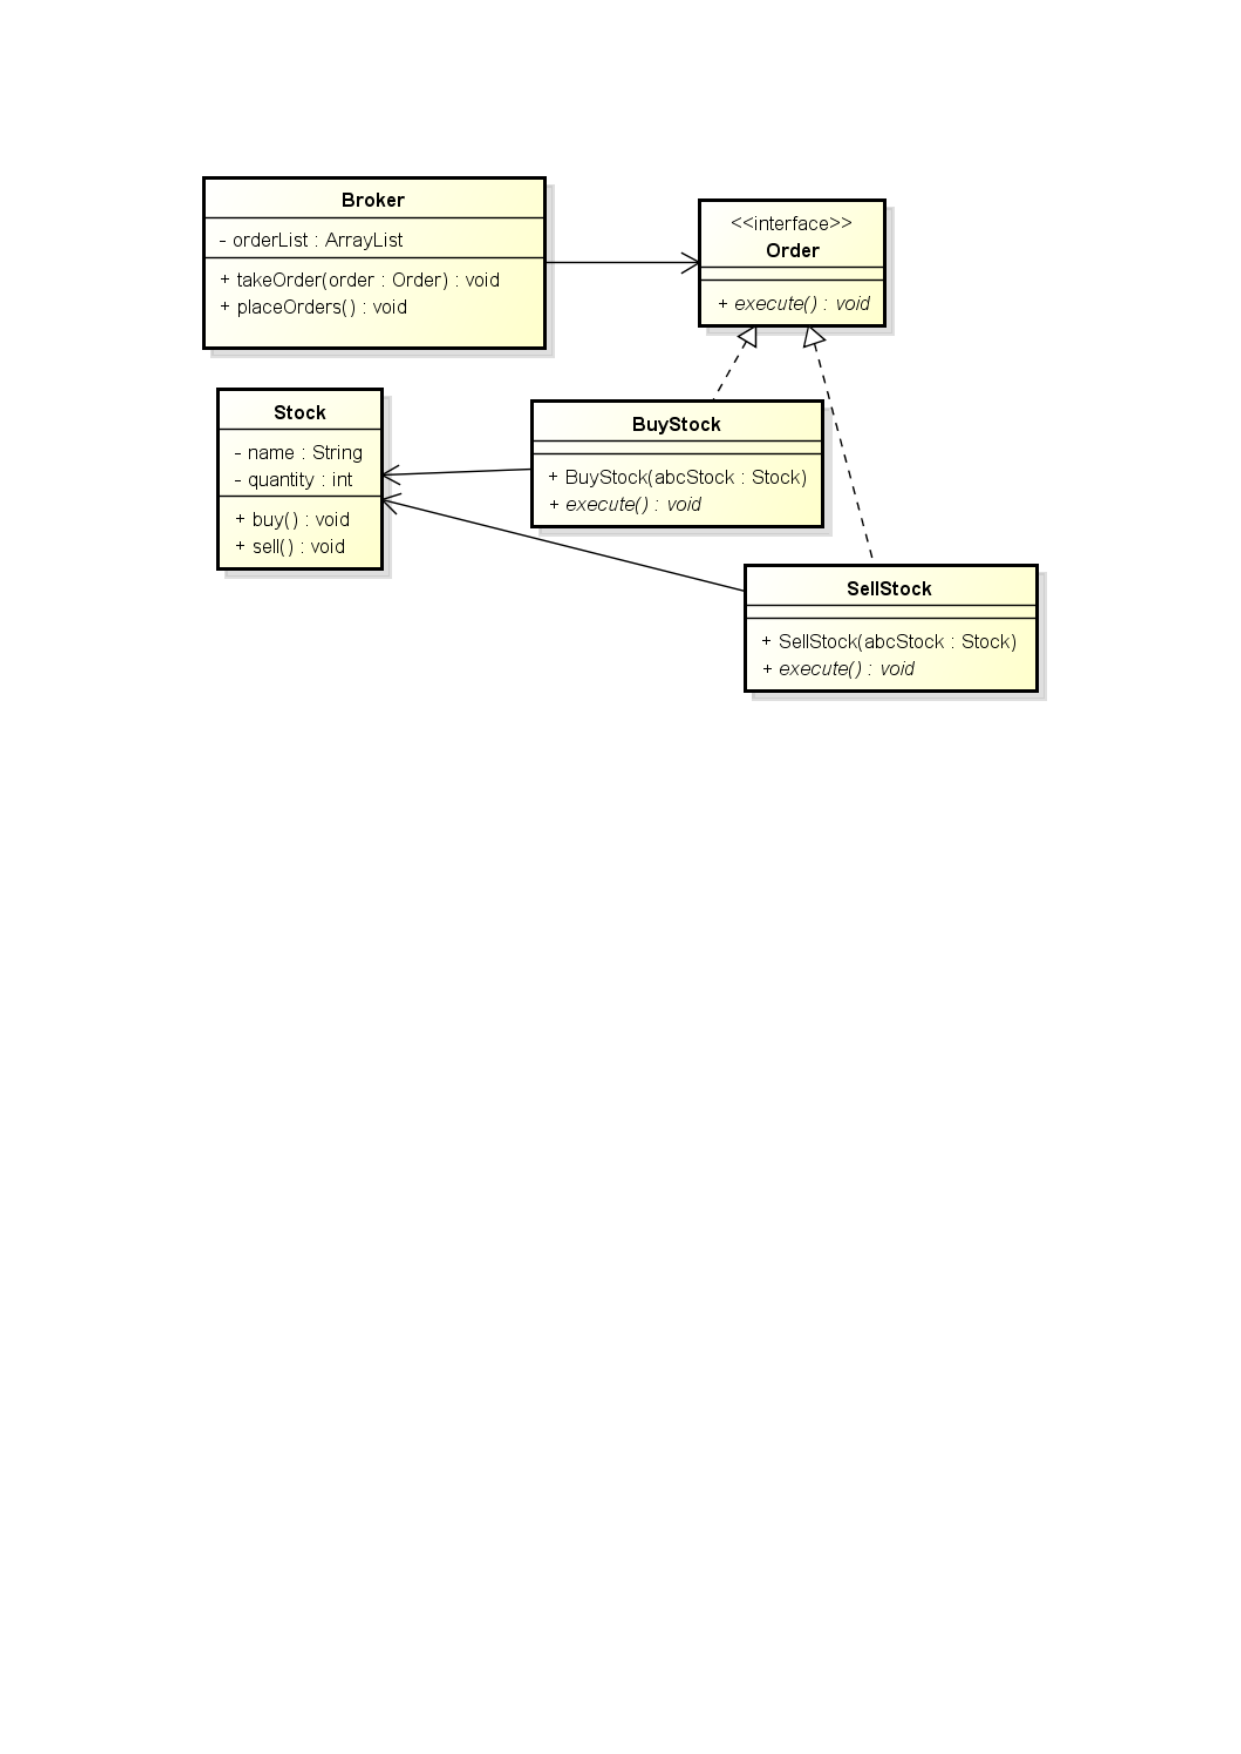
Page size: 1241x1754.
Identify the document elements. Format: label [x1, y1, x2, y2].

picture [187, 162, 1053, 707]
